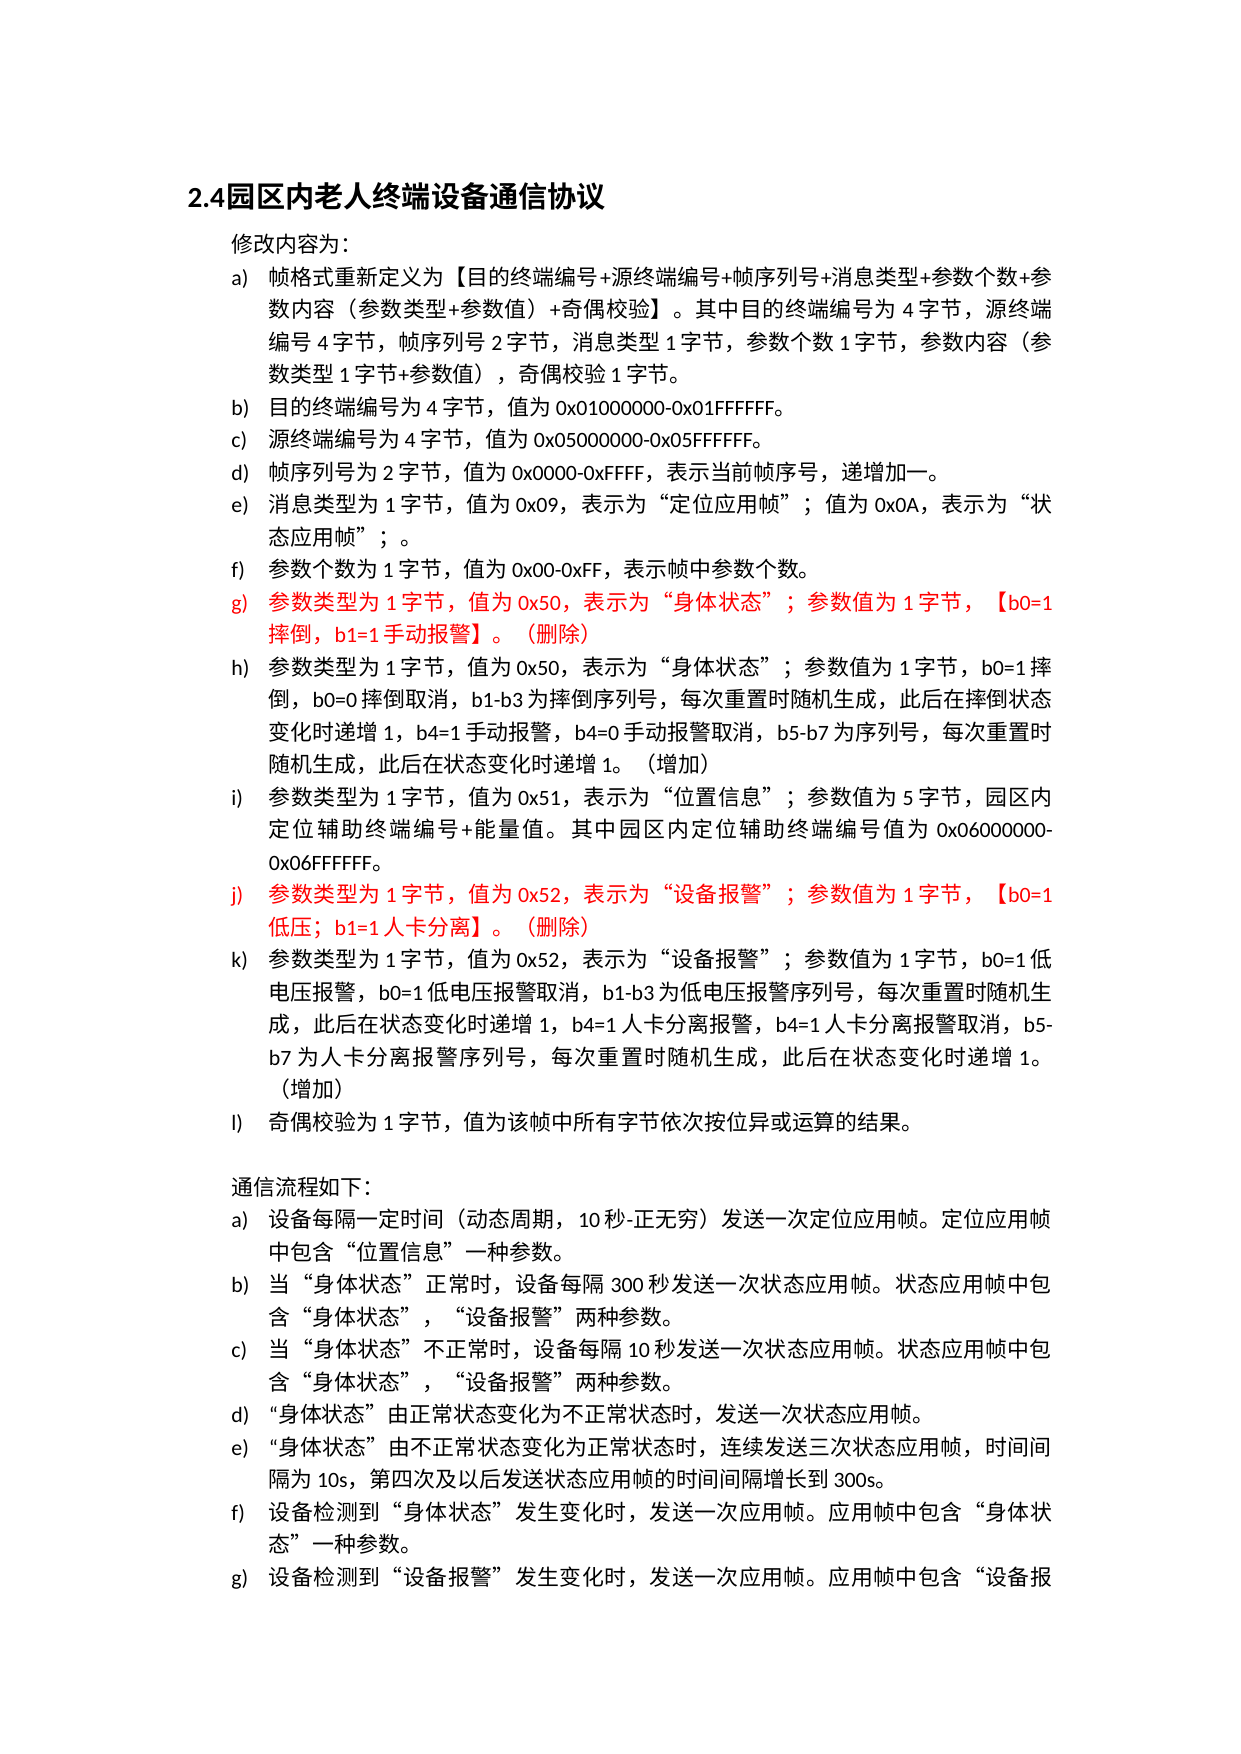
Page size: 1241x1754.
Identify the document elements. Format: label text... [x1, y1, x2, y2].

list “身体状态”由不正常状态变化为正常状态时，连续发送三次状态应用帧，时间间隔为10s，第四次及以后发送状态应用帧的时间间隔增长到300s。 [231, 1429, 1053, 1494]
list 参数类型为1字节，值为0x51，表示为“位置信息”；参数值为5字节，园区内定位辅助终端编号+能量值。其中园区内定位辅助终端编号值为0x06000000- 0x06FFFFFF。 [231, 779, 1053, 877]
list 当“身体状态”正常时，设备每隔300秒发送一次状态应用帧。状态应用帧中包含“身体状态”，“设备报警”两种参数。 [231, 1267, 1053, 1332]
list 设备检测到“身体状态”发生变化时，发送一次应用帧。应用帧中包含“身体状态”一种参数。 [231, 1494, 1053, 1559]
text 通信流程如下： [231, 1169, 1053, 1202]
list 当“身体状态”不正常时，设备每隔10秒发送一次状态应用帧。状态应用帧中包含“身体状态”，“设备报警”两种参数。 [231, 1332, 1053, 1397]
list 消息类型为1字节，值为0x09，表示为“定位应用帧”；值为0x0A，表示为“状态应用帧”；。 [231, 487, 1053, 552]
list 奇偶校验为1字节，值为该帧中所有字节依次按位异或运算的结果。 [231, 1104, 1053, 1137]
list 目的终端编号为4字节，值为0x01000000-0x01FFFFFF。 [231, 389, 1053, 422]
list 园区内老人终端设备通信协议 [187, 162, 1053, 227]
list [231, 1559, 1053, 1592]
list 参数个数为1字节，值为0x00-0xFF，表示帧中参数个数。 [231, 552, 1053, 584]
list 参数类型为1字节，值为0x52，表示为“设备报警”；参数值为1字节，b0=1低电压报警，b0=1低电压报警取消，b1-b3为低电压报警序列号，每次重置时随机生成，此后在状态变化时递增1，b4=1人卡分离报警，b4=1人卡分离报警取消，b5-b7为人卡分离报警序列号，每次重置时随机生成，此后在状态变化时递增1。（增加） [231, 942, 1053, 1104]
list 参数类型为1字节，值为0x52，表示为“设备报警”；参数值为1字节，【b0=1低压；b1=1人卡分离】。（删除） [231, 877, 1053, 942]
list 帧序列号为2字节，值为0x0000-0xFFFF，表示当前帧序号，递增加一。 [231, 454, 1053, 487]
list 设备每隔一定时间（动态周期，10秒-正无穷）发送一次定位应用帧。定位应用帧中包含“位置信息”一种参数。 [231, 1202, 1053, 1267]
list 参数类型为1字节，值为0x50，表示为“身体状态”；参数值为1字节，b0=1摔倒，b0=0摔倒取消，b1-b3为摔倒序列号，每次重置时随机生成，此后在摔倒状态变化时递增1，b4=1手动报警，b4=0手动报警取消，b5-b7为序列号，每次重置时随机生成，此后在状态变化时递增1。（增加） [231, 649, 1053, 779]
list “身体状态”由正常状态变化为不正常状态时，发送一次状态应用帧。 [231, 1397, 1053, 1429]
list 参数类型为1字节，值为0x50，表示为“身体状态”；参数值为1字节，【b0=1摔倒，b1=1手动报警】。（删除） [231, 584, 1053, 649]
list 源终端编号为4字节，值为0x05000000-0x05FFFFFF。 [231, 422, 1053, 454]
list 修改内容为： [187, 227, 1053, 259]
list 帧格式重新定义为【目的终端编号+源终端编号+帧序列号+消息类型+参数个数+参数内容（参数类型+参数值）+奇偶校验】。其中目的终端编号为4字节，源终端编号4字节，帧序列号2字节，消息类型1字节，参数个数1字节，参数内容（参数类型1字节+参数值），奇偶校验1字节。 [231, 259, 1053, 389]
